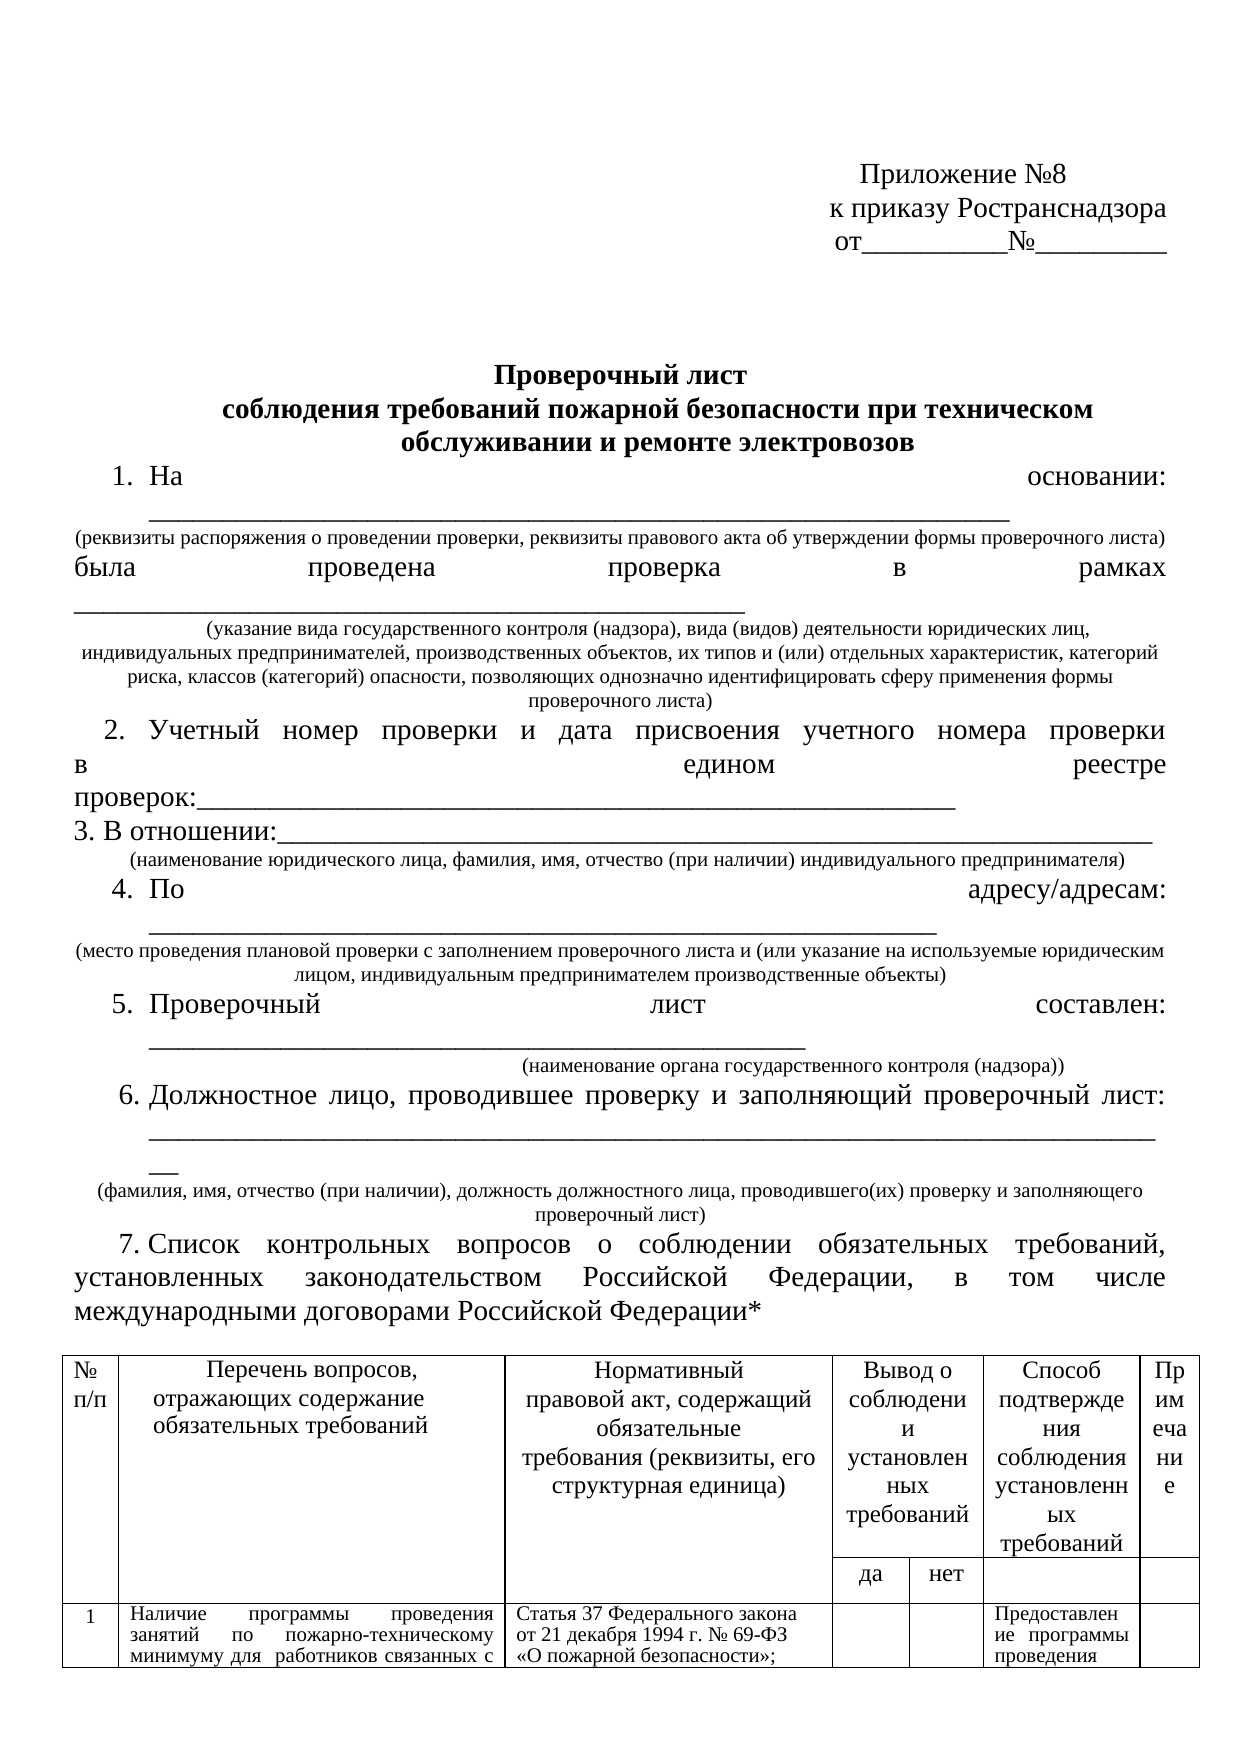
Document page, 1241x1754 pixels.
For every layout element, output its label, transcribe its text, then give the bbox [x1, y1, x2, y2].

text (наименование органа государственного контроля (надзора)) [74, 1053, 1167, 1077]
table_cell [506, 1604, 832, 1667]
text (реквизиты распоряжения о проведении проверки, реквизиты правового акта об утверждении формы проверочного листа) [74, 525, 1167, 549]
text к приказу Ространснадзора [74, 190, 1167, 223]
text соблюдения требований пожарной безопасности при техническом обслуживании и ремонте электровозов [149, 391, 1167, 458]
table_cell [984, 1604, 1139, 1667]
text Проверочный лист [74, 357, 1167, 391]
table_cell [984, 1558, 1139, 1603]
table_header Примечание [1141, 1356, 1199, 1557]
table_cell 1 [63, 1604, 118, 1667]
list Проверочный лист составлен: _____________________________________________ [111, 986, 1167, 1053]
table_cell да [833, 1558, 909, 1603]
table_header № п/п [63, 1356, 118, 1603]
text была проведена проверка в рамках ______________________________________________ [74, 549, 1167, 616]
table_header Вывод о соблюдении установленных требований [833, 1356, 983, 1557]
list Список контрольных вопросов о соблюдении обязательных требований, установленных законодательством Российской Федерации, в том числе международными договорами Российской Федерации* [74, 1226, 1167, 1326]
table_cell [1141, 1604, 1199, 1667]
text (место проведения плановой проверки с заполнением проверочного листа и (или указание на используемые юридическим лицом, индивидуальным предпринимателем производственные объекты) [74, 938, 1167, 986]
list Должностное лицо, проводившее проверку и заполняющий проверочный лист: _______________________________________________________________________ [118, 1077, 1167, 1178]
list Учетный номер проверки и дата присвоения учетного номера проверки в едином реестре проверок:____________________________________________________ [74, 712, 1167, 813]
table_cell [833, 1604, 909, 1667]
list В отношении:____________________________________________________________ (наименование юридического лица, фамилия, имя, отчество (при наличии) индивидуального предпринимателя) [59, 813, 1167, 871]
text (фамилия, имя, отчество (при наличии), должность должностного лица, проводившего(их) проверку и заполняющего проверочный лист) [74, 1178, 1167, 1226]
table_header Способ подтверждения соблюдения установленных требований [984, 1356, 1139, 1557]
list По адресу/адресам: ______________________________________________________ [111, 871, 1167, 938]
list На основании: ___________________________________________________________ [111, 458, 1167, 525]
text (указание вида государственного контроля (надзора), вида (видов) деятельности юридических лиц, индивидуальных предпринимателей, производственных объектов, их типов и (или) отдельных характеристик, категорий риска, классов (категорий) опасности, позволяющих однозначно идентифицировать сферу применения формы проверочного листа) [74, 616, 1167, 712]
text от__________№_________ [74, 223, 1167, 257]
text Приложение №8 [738, 156, 1167, 190]
table_cell [1141, 1558, 1199, 1603]
table_header Нормативный правовой акт, содержащий обязательные требования (реквизиты, его структурная единица) [506, 1356, 832, 1603]
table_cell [119, 1604, 504, 1667]
table_cell [910, 1604, 983, 1667]
table_header Перечень вопросов, отражающих содержание обязательных требований [119, 1356, 504, 1603]
table_cell нет [910, 1558, 983, 1603]
